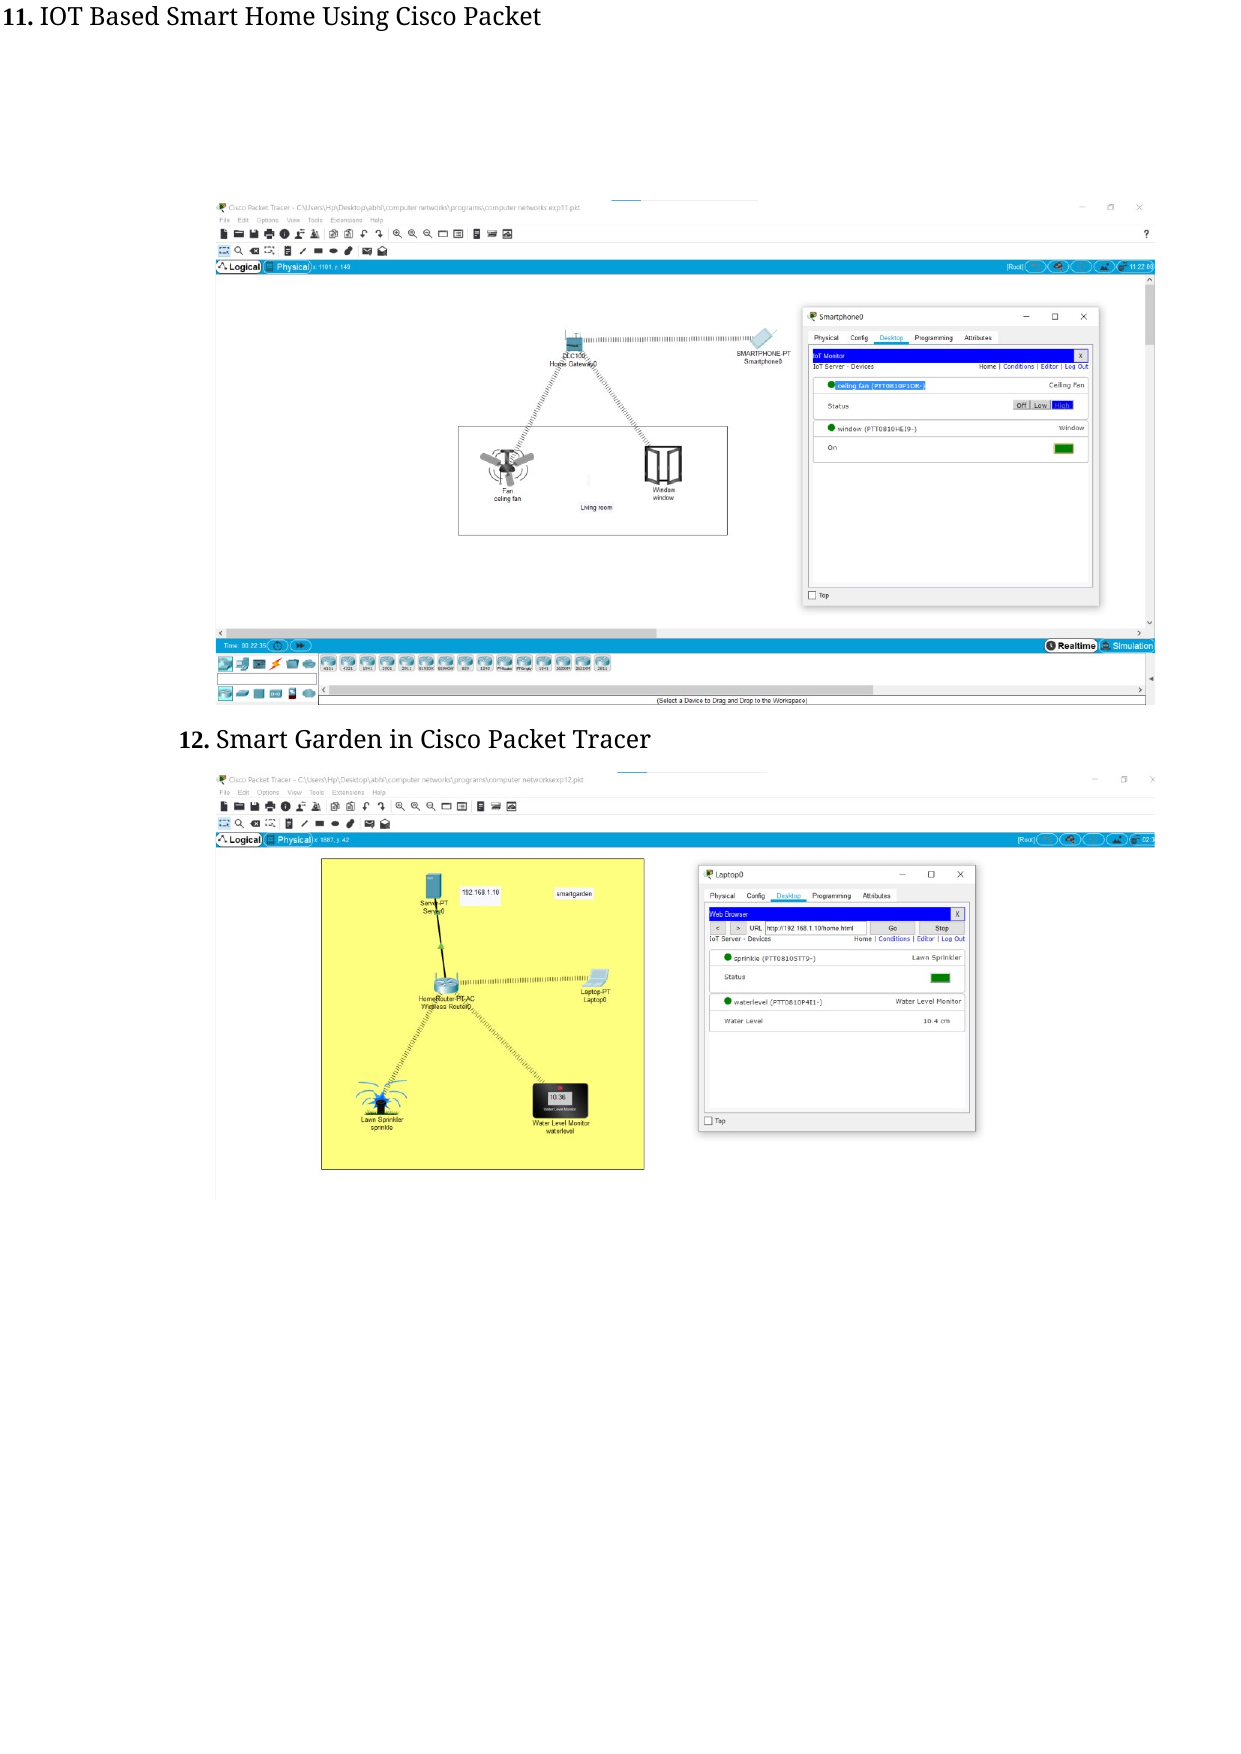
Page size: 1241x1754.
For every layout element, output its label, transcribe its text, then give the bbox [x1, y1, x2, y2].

text 12. Smart Garden in Cisco Packet Tracer [178, 722, 1167, 756]
picture [1114, 643, 1155, 649]
picture [215, 772, 1155, 1201]
picture [1147, 264, 1155, 269]
picture [225, 643, 238, 647]
picture [215, 200, 1155, 705]
